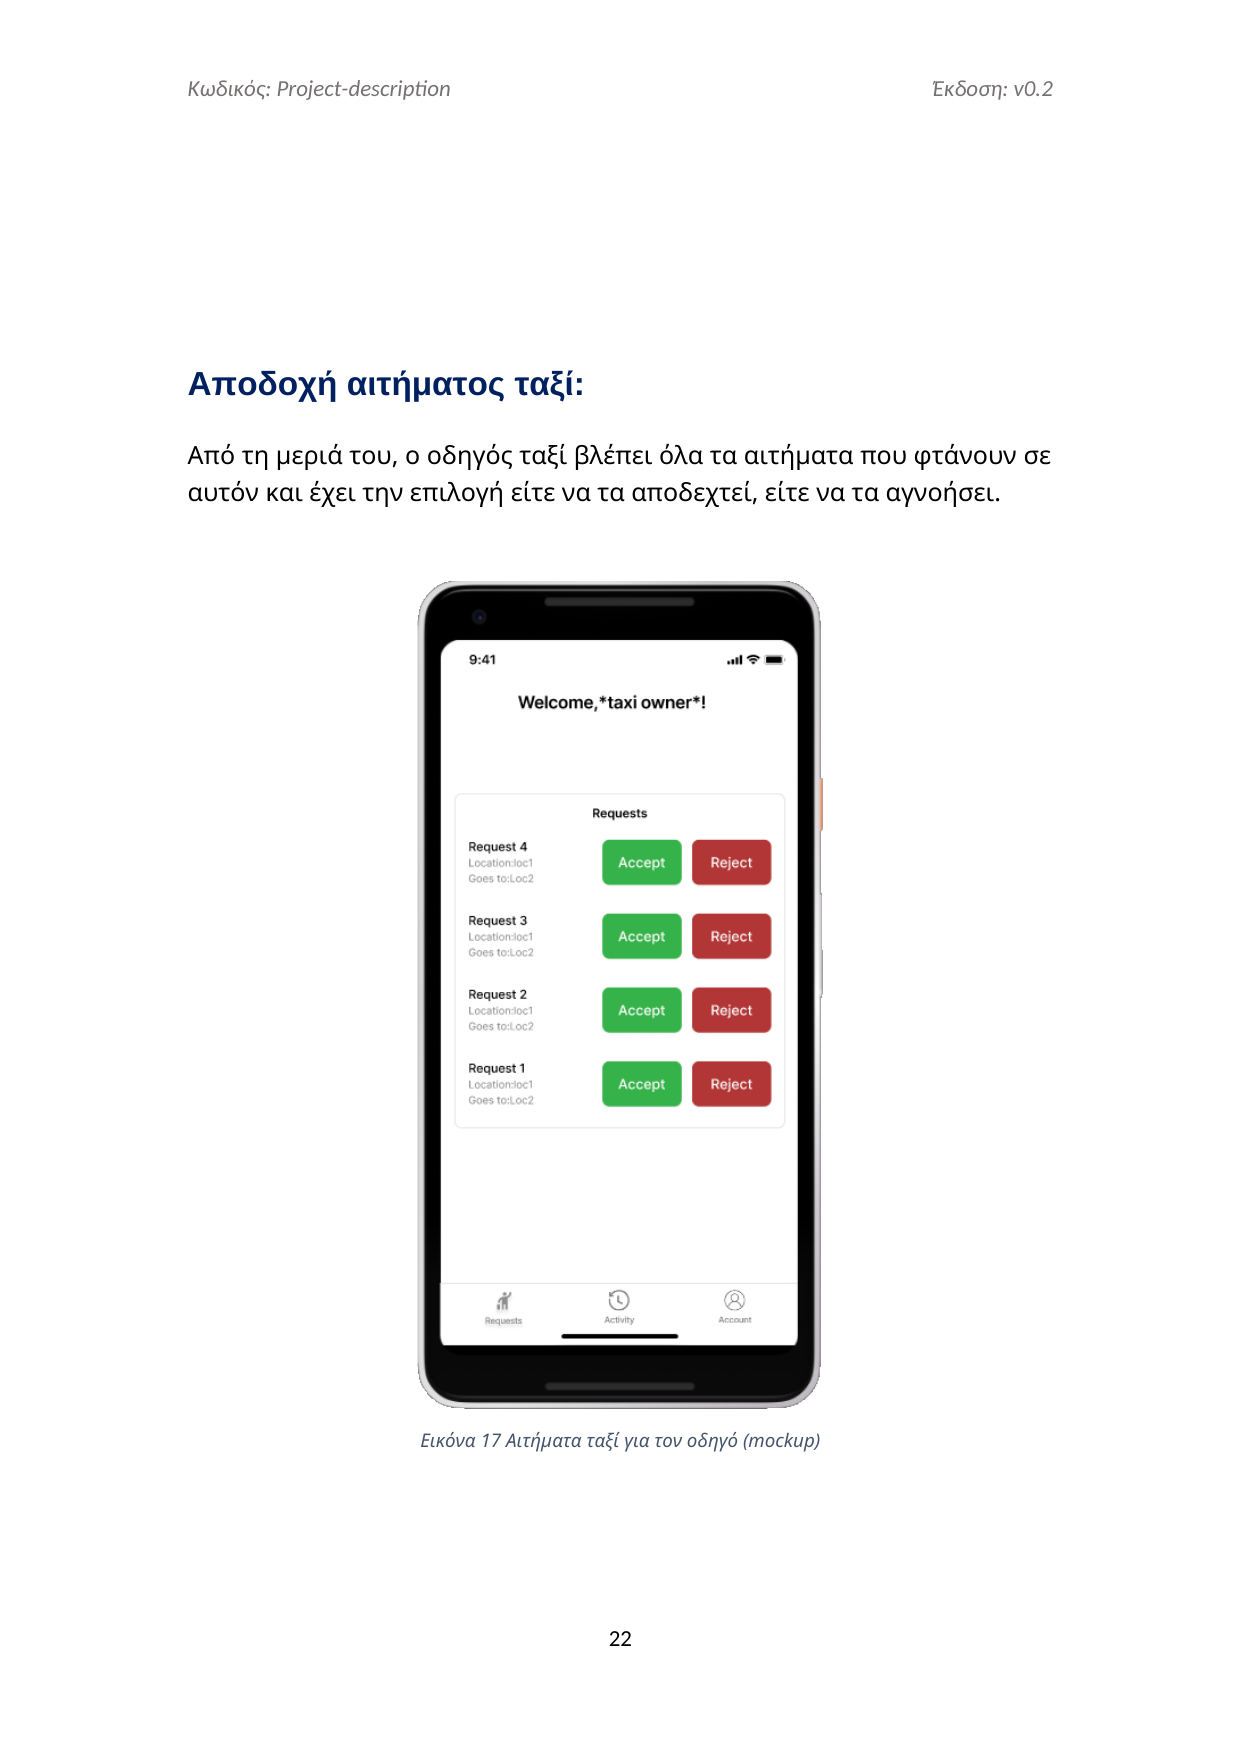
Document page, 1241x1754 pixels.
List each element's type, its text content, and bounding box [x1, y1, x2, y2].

text Αποδοχή αιτήματος ταξί: [187, 364, 1053, 402]
picture [417, 581, 823, 1409]
text Εικόνα 17 Αιτήματα ταξί για τον οδηγό (mockup) [187, 1427, 1053, 1453]
text Από τη μεριά του, ο οδηγός ταξί βλέπει όλα τα αιτήματα που φτάνουν σε αυτόν και έχει την επιλογή είτε να τα αποδεχτεί, είτε να τα αγνοήσει. [187, 438, 1053, 509]
